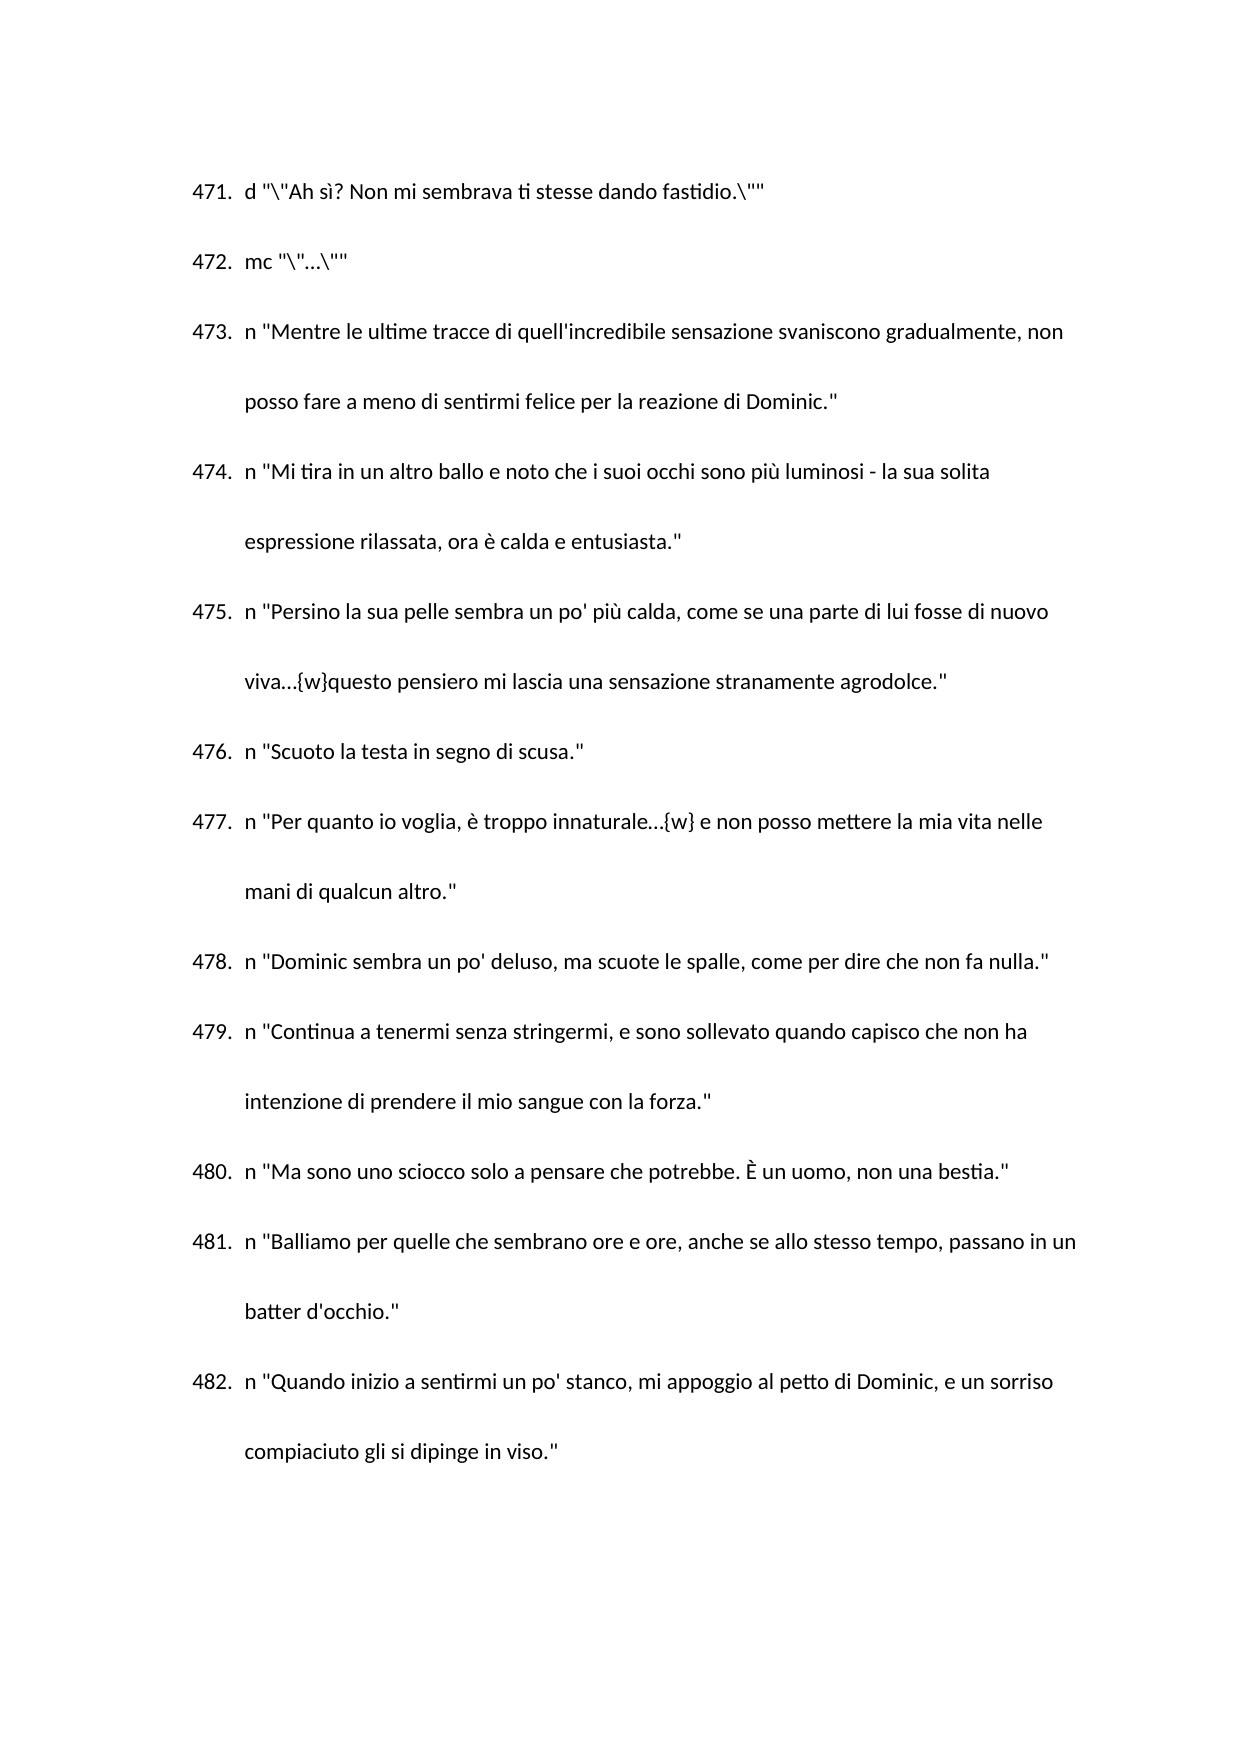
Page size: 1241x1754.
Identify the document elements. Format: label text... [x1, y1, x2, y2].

text 477. n "Per quanto io voglia, è troppo innaturale…{w} e non posso mettere la mia vita nelle mani di qualcun altro." [192, 807, 1092, 905]
text 472. mc "\"…\"" [192, 247, 1092, 275]
text 473. n "Mentre le ultime tracce di quell'incredibile sensazione svaniscono gradualmente, non posso fare a meno di sentirmi felice per la reazione di Dominic." [192, 317, 1092, 415]
text 475. n "Persino la sua pelle sembra un po' più calda, come se una parte di lui fosse di nuovo viva…{w}questo pensiero mi lascia una sensazione stranamente agrodolce." [192, 597, 1092, 695]
text 478. n "Dominic sembra un po' deluso, ma scuote le spalle, come per dire che non fa nulla." [192, 947, 1092, 975]
text 482. n "Quando inizio a sentirmi un po' stanco, mi appoggio al petto di Dominic, e un sorriso compiaciuto gli si dipinge in viso." [192, 1367, 1092, 1465]
text 474. n "Mi tira in un altro ballo e noto che i suoi occhi sono più luminosi - la sua solita espressione rilassata, ora è calda e entusiasta." [192, 457, 1092, 555]
text 476. n "Scuoto la testa in segno di scusa." [192, 737, 1092, 765]
text 479. n "Continua a tenermi senza stringermi, e sono sollevato quando capisco che non ha intenzione di prendere il mio sangue con la forza." [192, 1017, 1092, 1115]
text 471. d "\"Ah sì? Non mi sembrava ti stesse dando fastidio.\"" [192, 177, 1092, 205]
text 480. n "Ma sono uno sciocco solo a pensare che potrebbe. È un uomo, non una bestia." [192, 1157, 1092, 1185]
text 481. n "Balliamo per quelle che sembrano ore e ore, anche se allo stesso tempo, passano in un batter d'occhio." [192, 1227, 1092, 1325]
